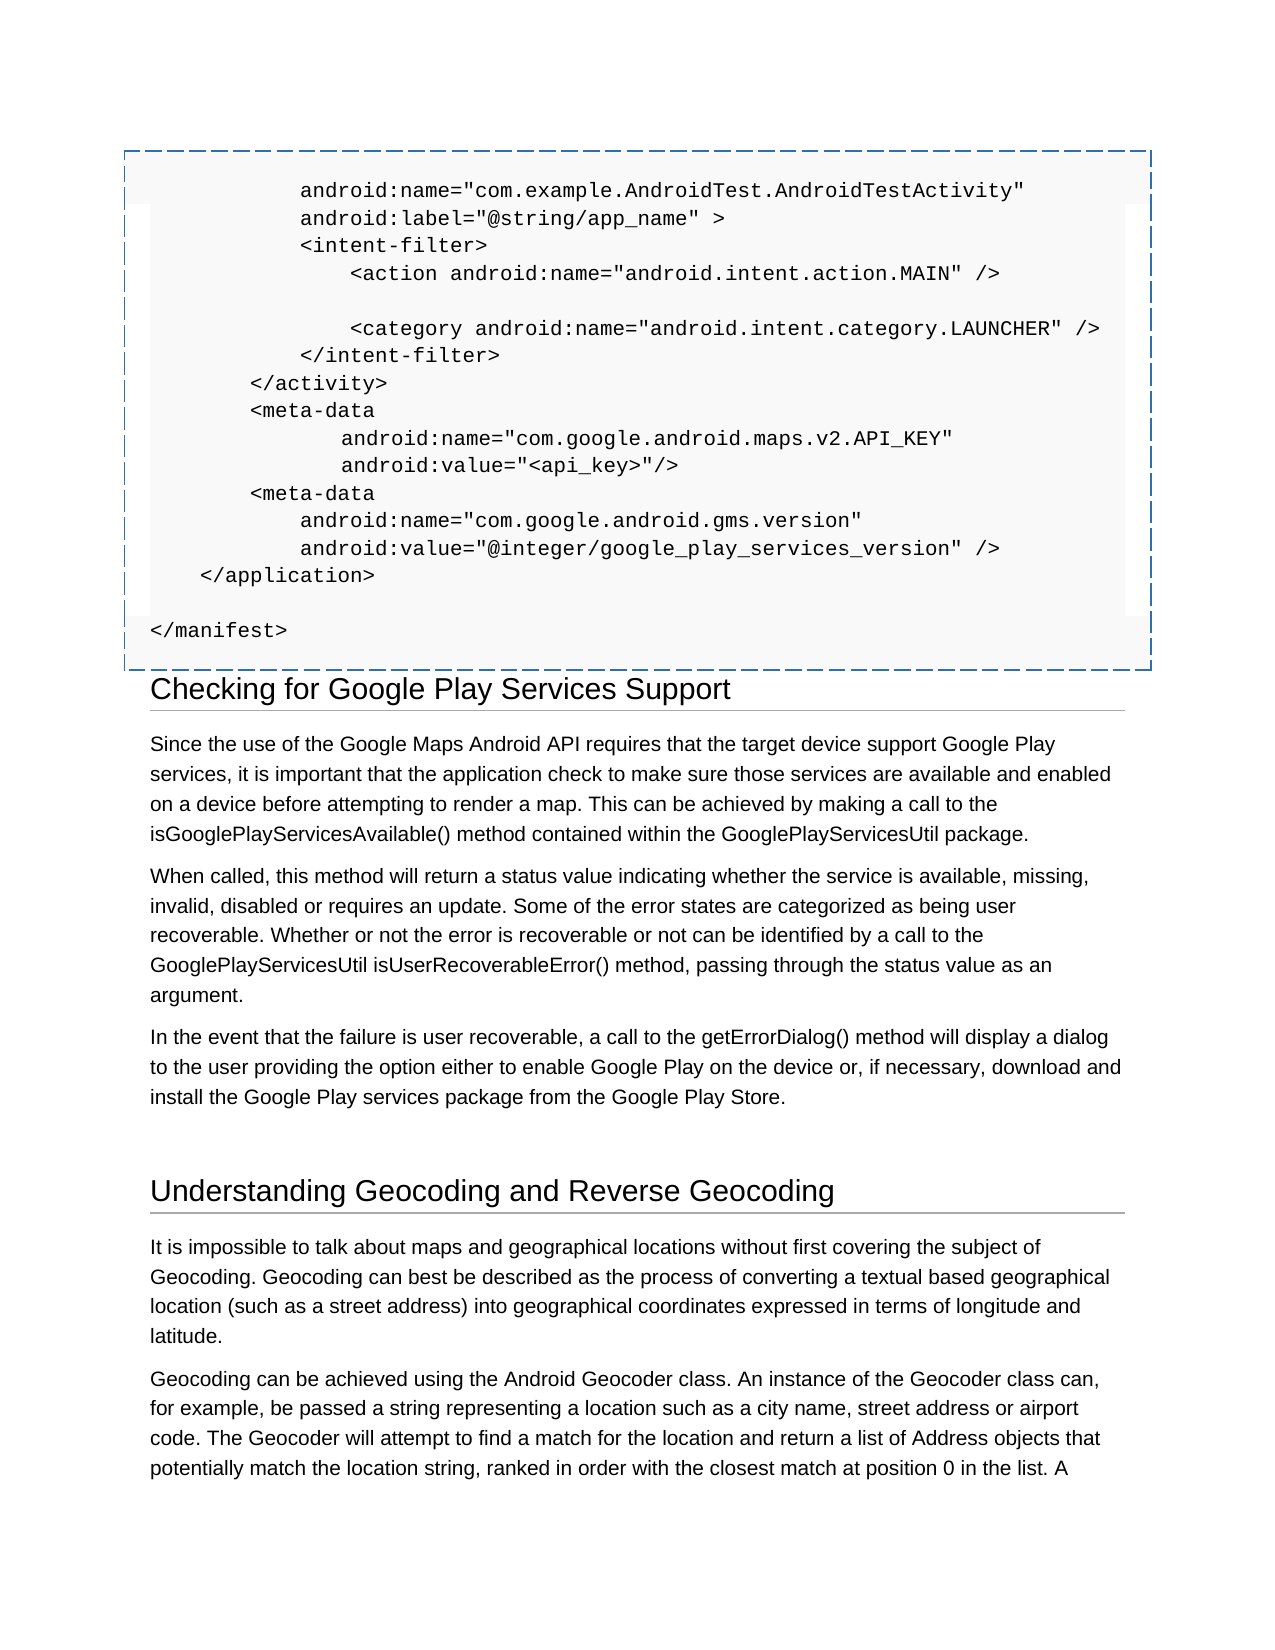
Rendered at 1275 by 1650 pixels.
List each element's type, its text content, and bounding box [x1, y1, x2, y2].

text <category android:name="android.intent.category.LAUNCHER" /> [150, 314, 1125, 342]
text android:value="<api_key>"/> [150, 452, 1125, 479]
text android:name="com.example.AndroidTest.AndroidTestActivity" [123, 150, 1152, 204]
text android:label="@string/app_name" > [150, 204, 1125, 232]
text </manifest> [123, 590, 1152, 671]
text </activity> [150, 369, 1125, 397]
subtitle Understanding Geocoding and Reverse Geocoding [150, 1173, 1125, 1212]
text </application> [150, 562, 1125, 589]
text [150, 1361, 1125, 1480]
subtitle Checking for Google Play Services Support [150, 671, 1125, 710]
text android:value="@integer/google_play_services_version" /> [150, 534, 1125, 562]
text </intent-filter> [150, 342, 1125, 369]
text In the event that the failure is user recoverable, a call to the getErrorDialog() method will display a dialog to the user providing the option either to enable Google Play on the device or, if necessary, download and install the Google Play services package from the Google Play Store. [150, 1019, 1125, 1109]
text <intent-filter> [150, 232, 1125, 259]
text android:name="com.google.android.gms.version" [150, 507, 1125, 534]
text <meta-data [150, 397, 1125, 424]
text When called, this method will return a status value indicating whether the service is available, missing, invalid, disabled or requires an update. Some of the error states are categorized as being user recoverable. Whether or not the error is recoverable or not can be identified by a call to the GooglePlayServicesUtil isUserRecoverableError() method, passing through the status value as an argument. [150, 858, 1125, 1007]
text Since the use of the Google Maps Android API requires that the target device support Google Play services, it is important that the application check to make sure those services are available and enabled on a device before attempting to render a map. This can be achieved by making a call to the isGooglePlayServicesAvailable() method contained within the GooglePlayServicesUtil package. [150, 726, 1125, 845]
text It is impossible to talk about maps and geographical locations without first covering the subject of Geocoding. Geocoding can best be described as the process of converting a textual based geographical location (such as a street address) into geographical coordinates expressed in terms of longitude and latitude. [150, 1229, 1125, 1348]
text android:name="com.google.android.maps.v2.API_KEY" [150, 424, 1125, 452]
text <action android:name="android.intent.action.MAIN" /> [150, 259, 1125, 287]
text <meta-data [150, 479, 1125, 507]
